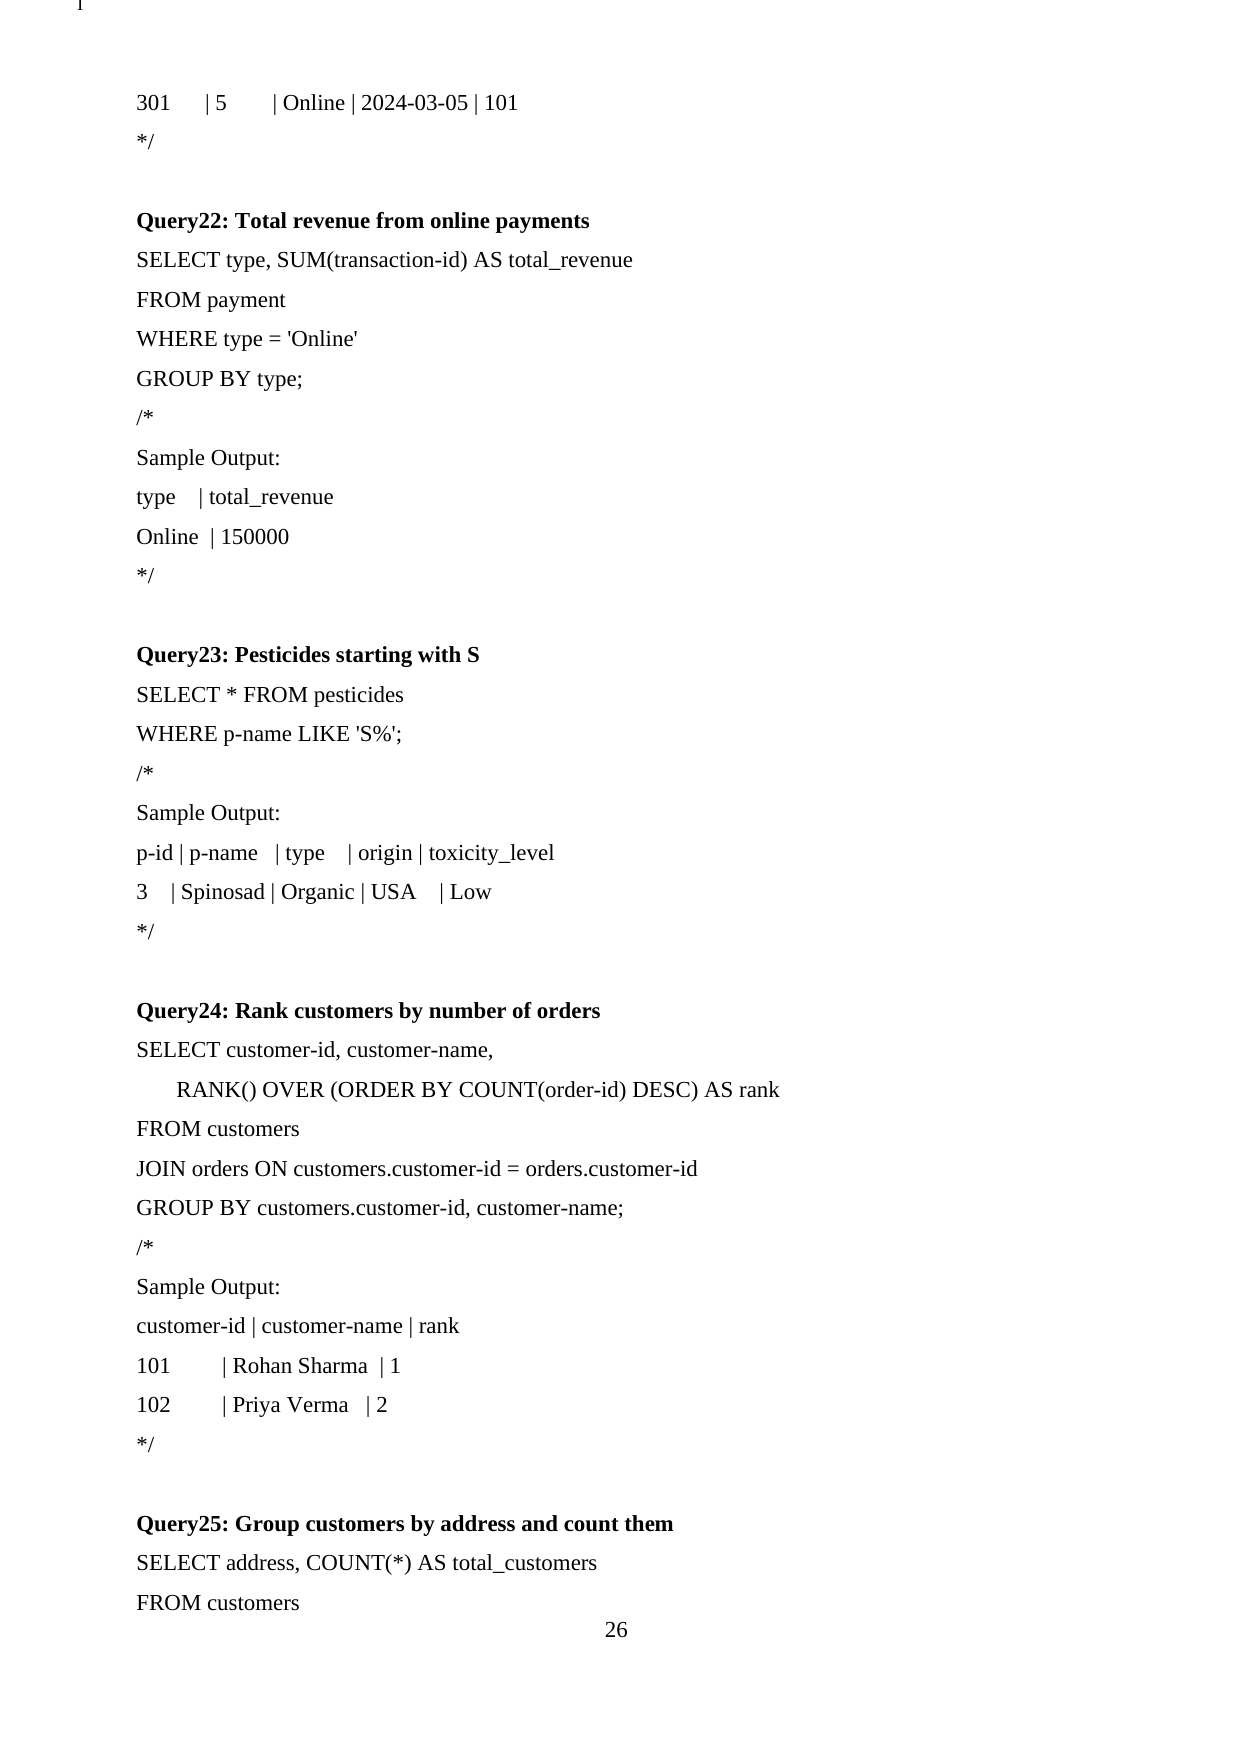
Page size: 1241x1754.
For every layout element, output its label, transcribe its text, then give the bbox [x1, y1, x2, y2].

text Online | 150000 [136, 523, 1096, 549]
text GROUP BY type; [136, 365, 1096, 391]
text SELECT customer-id, customer-name, [136, 1036, 1096, 1062]
text p-id | p-name | type | origin | toxicity_level [136, 839, 1096, 865]
text */ [136, 562, 1096, 589]
text Query24: Rank customers by number of orders [136, 997, 1096, 1023]
text */ [136, 1431, 1096, 1457]
text SELECT * FROM pesticides [136, 681, 1096, 707]
text Sample Output: [136, 1273, 1096, 1299]
text /* [136, 760, 1096, 786]
text Query22: Total revenue from online payments [136, 207, 1096, 233]
text 101 | Rohan Sharma | 1 [136, 1352, 1096, 1378]
text /* [136, 1233, 1096, 1260]
text 102 | Priya Verma | 2 [136, 1391, 1096, 1418]
text 3 | Spinosad | Organic | USA | Low [136, 878, 1096, 904]
text SELECT type, SUM(transaction-id) AS total_revenue [136, 247, 1096, 273]
text GROUP BY customers.customer-id, customer-name; [136, 1194, 1096, 1220]
text type | total_revenue [136, 483, 1096, 510]
text FROM payment [136, 286, 1096, 312]
text SELECT address, COUNT(*) AS total_customers [136, 1549, 1096, 1576]
text FROM customers [136, 1589, 1096, 1615]
text Sample Output: [136, 799, 1096, 826]
text */ [136, 918, 1096, 944]
text 301 | 5 | Online | 2024-03-05 | 101 [136, 89, 1096, 115]
text Query25: Group customers by address and count them [136, 1510, 1096, 1536]
text WHERE type = 'Online' [136, 326, 1096, 352]
text Query23: Pesticides starting with S [136, 641, 1096, 668]
text JOIN orders ON customers.customer-id = orders.customer-id [136, 1154, 1096, 1181]
text FROM customers [136, 1115, 1096, 1141]
text /* [136, 404, 1096, 431]
text customer-id | customer-name | rank [136, 1312, 1096, 1339]
text Sample Output: [136, 444, 1096, 470]
text */ [136, 128, 1096, 154]
text RANK() OVER (ORDER BY COUNT(order-id) DESC) AS rank [136, 1076, 1096, 1102]
text WHERE p-name LIKE 'S%'; [136, 720, 1096, 747]
